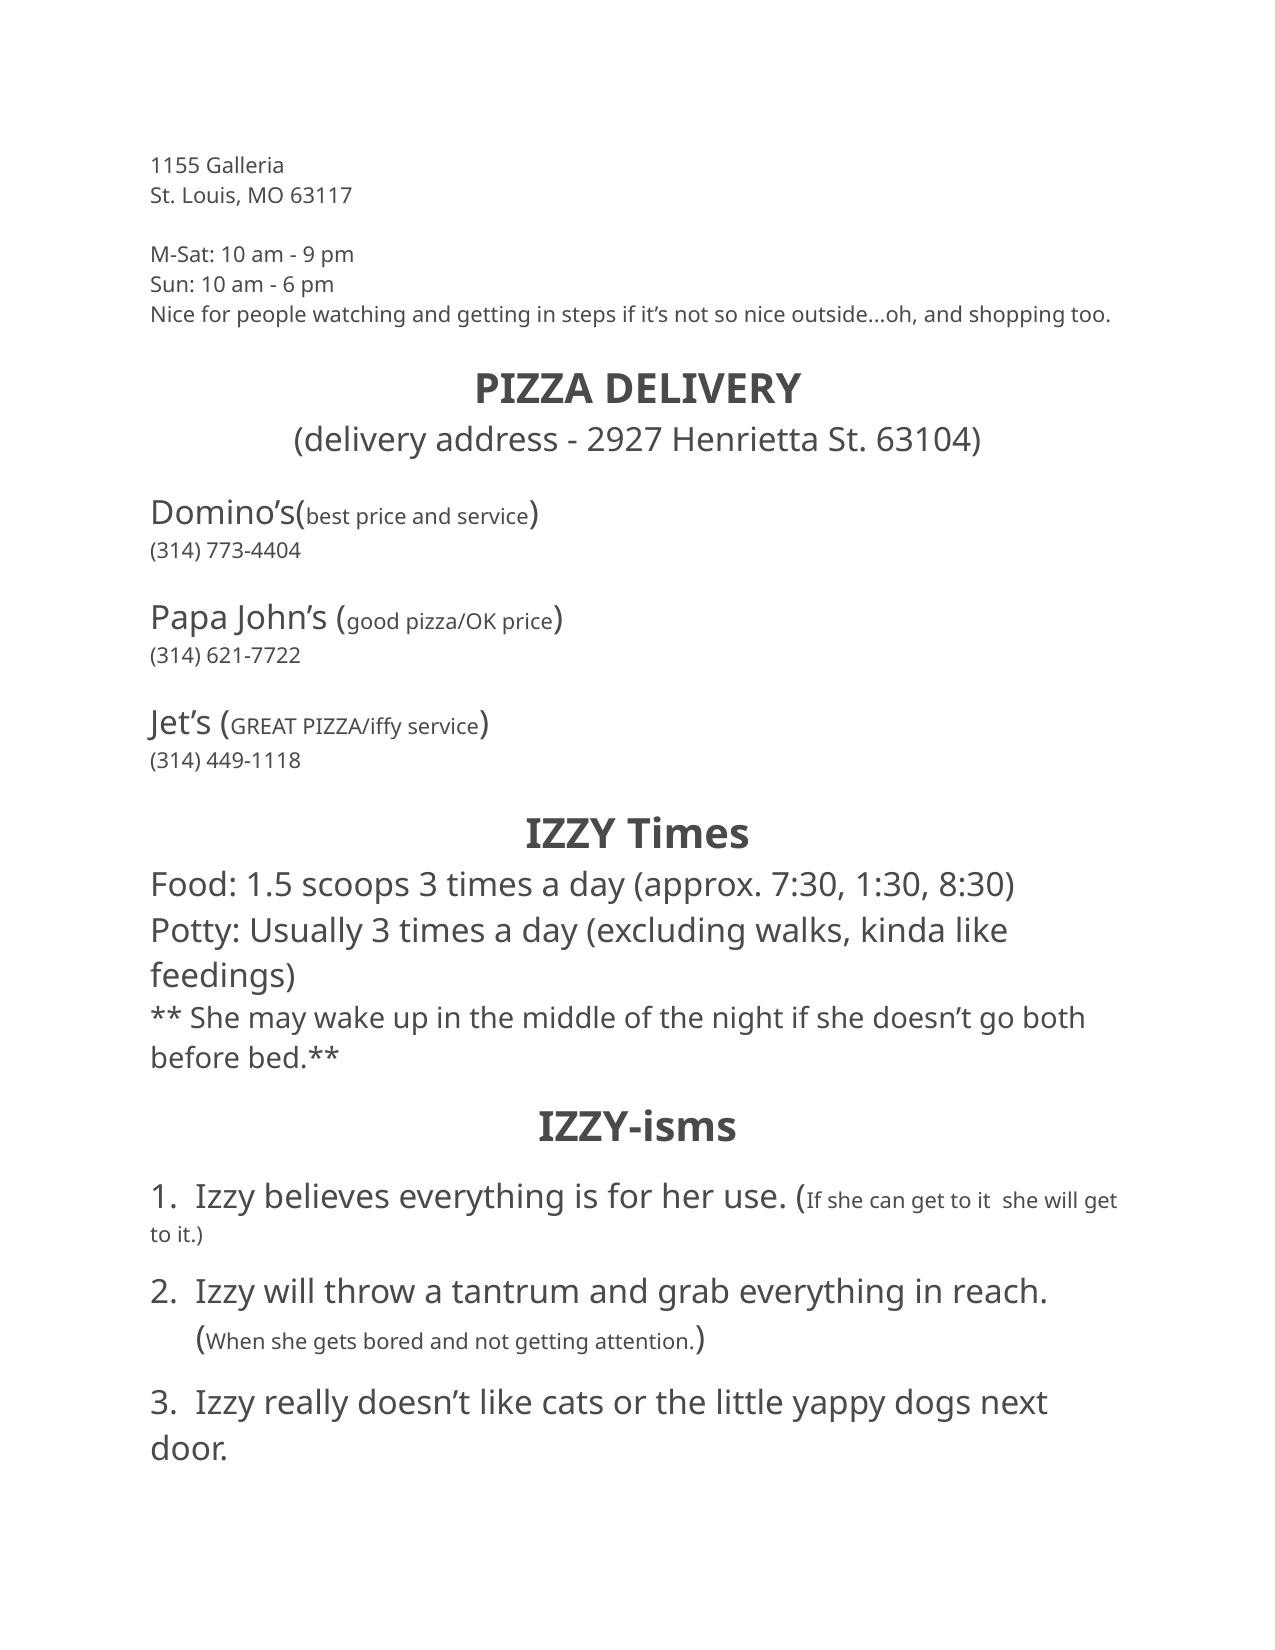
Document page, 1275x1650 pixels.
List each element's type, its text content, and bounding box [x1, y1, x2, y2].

text St. Louis, MO 63117 [150, 180, 1125, 209]
text ** She may wake up in the middle of the night if she doesn’t go both before bed.** [150, 997, 1125, 1077]
text Papa John’s (good pizza/OK price) [150, 594, 1125, 639]
text Sun: 10 am - 6 pm [150, 269, 1125, 299]
text IZZY Times [150, 804, 1125, 861]
text Jet’s (GREAT PIZZA/iffy service) [150, 699, 1125, 744]
text (314) 449-1118 [150, 744, 1125, 774]
text Potty: Usually 3 times a day (excluding walks, kinda like feedings) [150, 906, 1125, 997]
text Nice for people watching and getting in steps if it’s not so nice outside...oh, and shopping too. [150, 299, 1125, 329]
text PIZZA DELIVERY [150, 358, 1125, 415]
text 3. Izzy really doesn’t like cats or the little yappy dogs next door. [150, 1379, 1125, 1470]
text (314) 621-7722 [150, 639, 1125, 669]
text 2. Izzy will throw a tantrum and grab everything in reach. [150, 1268, 1125, 1314]
text 1155 Galleria [150, 150, 1125, 180]
text (314) 773-4404 [150, 534, 1125, 564]
text Domino’s(best price and service) [150, 489, 1125, 534]
text Food: 1.5 scoops 3 times a day (approx. 7:30, 1:30, 8:30) [150, 861, 1125, 906]
text IZZY-isms [150, 1096, 1125, 1153]
text M-Sat: 10 am - 9 pm [150, 239, 1125, 269]
text (delivery address - 2927 Henrietta St. 63104) [150, 415, 1125, 461]
text (When she gets bored and not getting attention.) [150, 1314, 1125, 1359]
text 1. Izzy believes everything is for her use. (If she can get to it she will get to it.) [150, 1173, 1125, 1248]
